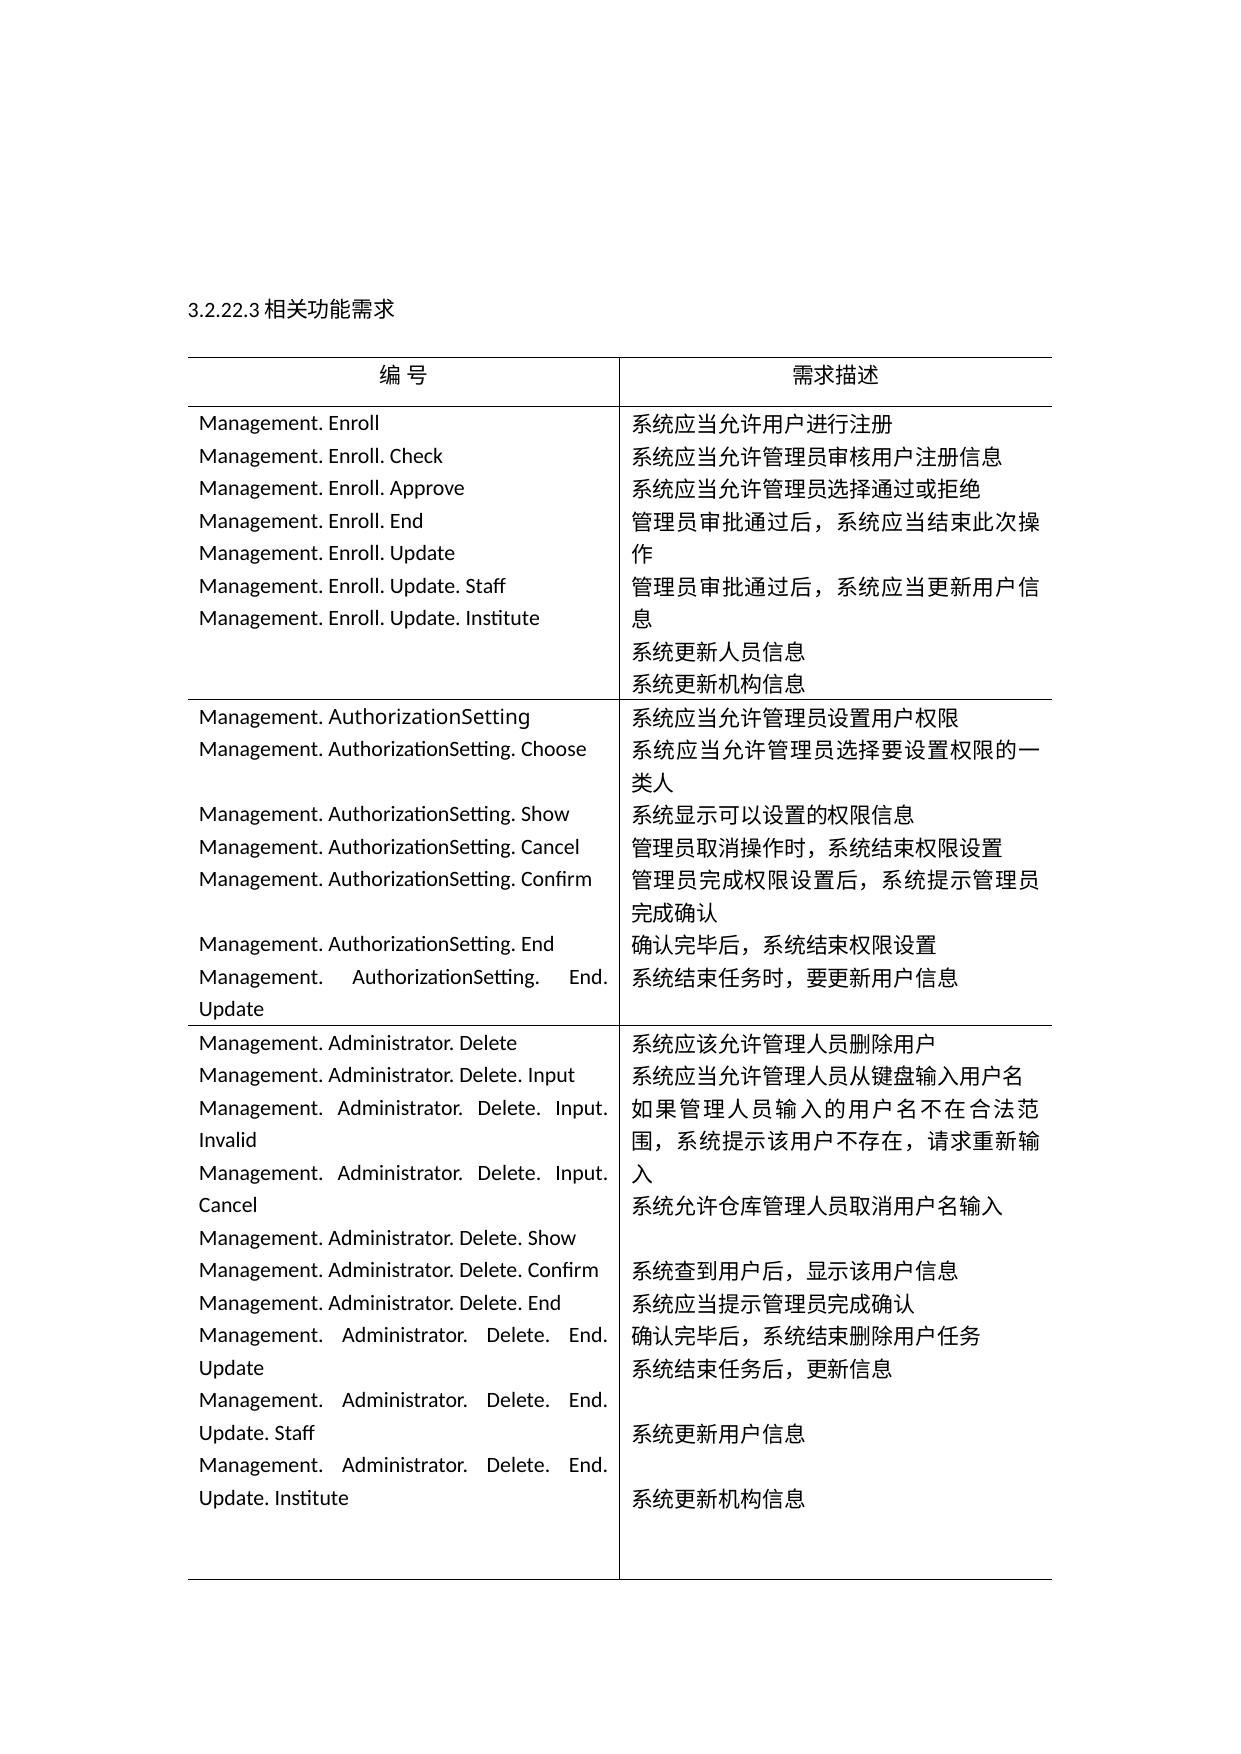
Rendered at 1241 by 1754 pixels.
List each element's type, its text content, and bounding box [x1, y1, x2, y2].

table_cell 系统应当允许用户进行注册 系统应当允许管理员审核用户注册信息 系统应当允许管理员选择通过或拒绝 管理员审批通过后，系统应当结束此次操作 管理员审批通过后，系统应当更新用户信息 系统更新人员信息 系统更新机构信息 [620, 407, 1052, 699]
table_header 需求描述 [620, 358, 1052, 406]
table_header 编 号 [188, 358, 619, 406]
text 3.2.22.3相关功能需求 [187, 292, 1053, 324]
table_cell Management. AuthorizationSetting Management. AuthorizationSetting. Choose Management. AuthorizationSetting. Show Management. AuthorizationSetting. Cancel Management. AuthorizationSetting. Confirm Management. AuthorizationSetting. End Management. AuthorizationSetting. End. Update [188, 700, 619, 1025]
table_cell 系统应当允许管理员设置用户权限 系统应当允许管理员选择要设置权限的一类人 系统显示可以设置的权限信息 管理员取消操作时，系统结束权限设置 管理员完成权限设置后，系统提示管理员完成确认 确认完毕后，系统结束权限设置 系统结束任务时，要更新用户信息 [620, 700, 1052, 1025]
table_cell Management. Enroll Management. Enroll. Check Management. Enroll. Approve Management. Enroll. End Management. Enroll. Update Management. Enroll. Update. Staff Management. Enroll. Update. Institute [188, 407, 619, 699]
